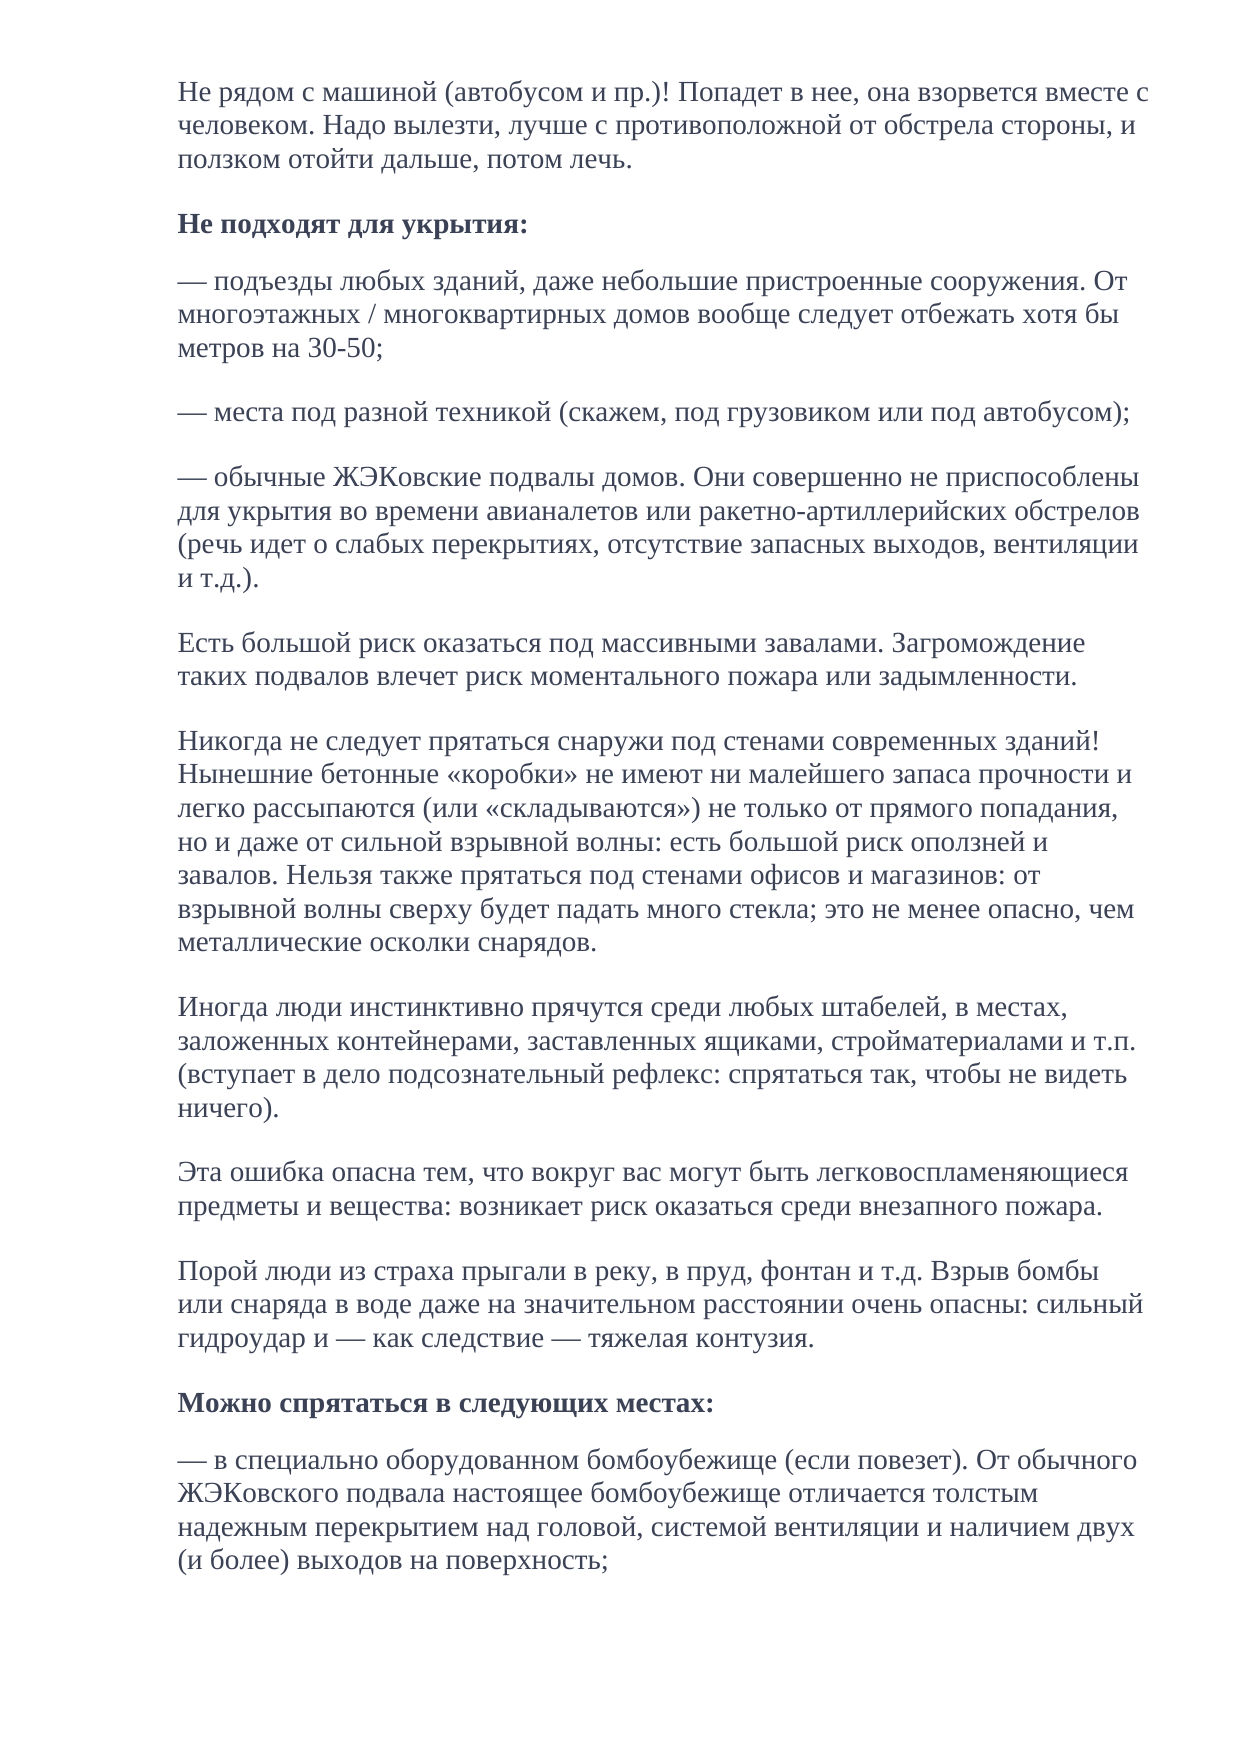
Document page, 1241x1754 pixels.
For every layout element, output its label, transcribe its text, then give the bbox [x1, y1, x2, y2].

text — подъезды любых зданий, даже небольшие пристроенные сооружения. От многоэтажных / многоквартирных домов вообще следует отбежать хотя бы метров на 30-50; [177, 263, 1152, 363]
text — места под разной техникой (скажем, под грузовиком или под автобусом); [177, 394, 1152, 428]
text Никогда не следует прятаться снаружи под стенами современных зданий! Нынешние бетонные «коробки» не имеют ни малейшего запаса прочности и легко рассыпаются (или «складываются») не только от прямого попадания, но и даже от сильной взрывной волны: есть большой риск оползней и завалов. Нельзя также прятаться под стенами офисов и магазинов: от взрывной волны сверху будет падать много стекла; это не менее опасно, чем металлические осколки снарядов. [177, 723, 1152, 958]
text Есть большой риск оказаться под массивными завалами. Загромождение таких подвалов влечет риск моментального пожара или задымленности. [177, 625, 1152, 692]
text — обычные ЖЭКовские подвалы домов. Они совершенно не приспособлены для укрытия во времени авианалетов или ракетно-артиллерийских обстрелов (речь идет о слабых перекрытиях, отсутствие запасных выходов, вентиляции и т.д.). [177, 459, 1152, 593]
text Порой люди из страха прыгали в реку, в пруд, фонтан и т.д. Взрыв бомбы или снаряда в воде даже на значительном расстоянии очень опасны: сильный гидроудар и — как следствие — тяжелая контузия. [177, 1253, 1152, 1353]
text — в специально оборудованном бомбоубежище (если повезет). От обычного ЖЭКовского подвала настоящее бомбоубежище отличается толстым надежным перекрытием над головой, системой вентиляции и наличием двух (и более) выходов на поверхность; [177, 1442, 1152, 1576]
text Эта ошибка опасна тем, что вокруг вас могут быть легковоспламеняющиеся предметы и вещества: возникает риск оказаться среди внезапного пожара. [177, 1154, 1152, 1222]
text Иногда люди инстинктивно прячутся среди любых штабелей, в местах, заложенных контейнерами, заставленных ящиками, стройматериалами и т.п. (вступает в дело подсознательный рефлекс: спрятаться так, чтобы не видеть ничего). [177, 989, 1152, 1123]
text Не подходят для укрытия: [177, 206, 1152, 239]
text Не рядом с машиной (автобусом и пр.)! Попадет в нее, она взорвется вместе с человеком. Надо вылезти, лучше с противоположной от обстрела стороны, и ползком отойти дальше, потом лечь. [177, 74, 1152, 174]
text Можно спрятаться в следующих местах: [177, 1385, 1152, 1418]
